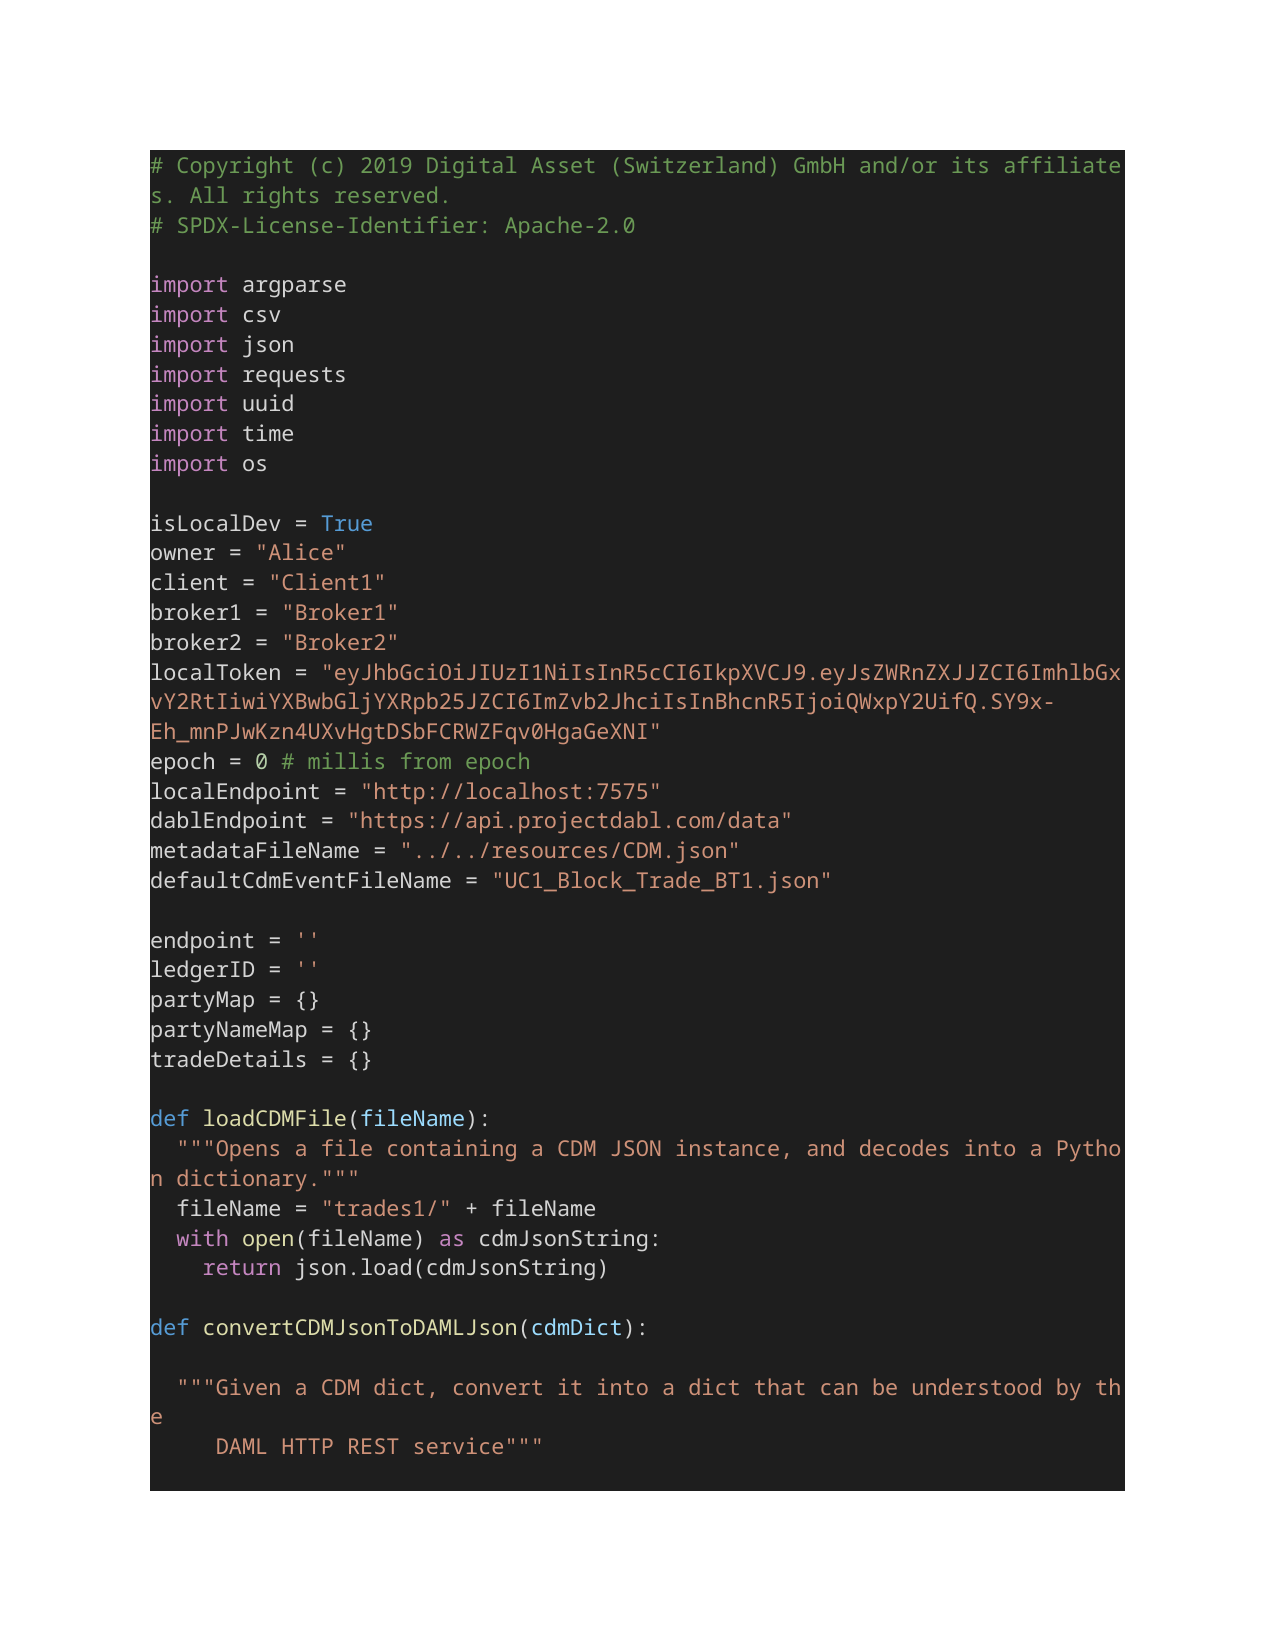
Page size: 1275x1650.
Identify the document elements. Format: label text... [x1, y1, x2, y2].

text # SPDX-License-Identifier: Apache-2.0 [150, 209, 1125, 239]
text owner = "Alice" [150, 537, 1125, 567]
text """Opens a file containing a CDM JSON instance, and decodes into a Python dictionary.""" [150, 1133, 1125, 1193]
text endpoint = '' [150, 924, 1125, 954]
text isLocalDev = True [150, 507, 1125, 537]
text metadataFileName = "../../resources/CDM.json" [150, 835, 1125, 865]
text broker2 = "Broker2" [150, 627, 1125, 656]
text defaultCdmEventFileName = "UC1_Block_Trade_BT1.json" [150, 865, 1125, 895]
text import csv [150, 299, 1125, 329]
text fileName = "trades1/" + fileName [150, 1193, 1125, 1222]
text tradeDetails = {} [150, 1044, 1125, 1073]
text broker1 = "Broker1" [150, 597, 1125, 627]
text localEndpoint = "http://localhost:7575" [150, 776, 1125, 805]
text ledgerID = '' [150, 954, 1125, 984]
text return json.load(cdmJsonString) [150, 1252, 1125, 1282]
text import uuid [150, 388, 1125, 418]
text """Given a CDM dict, convert it into a dict that can be understood by the [150, 1371, 1125, 1431]
text dablEndpoint = "https://api.projectdabl.com/data" [150, 805, 1125, 835]
text def loadCDMFile(fileName): [150, 1103, 1125, 1133]
text import argparse [150, 269, 1125, 299]
text epoch = 0 # millis from epoch [150, 746, 1125, 776]
text import json [150, 329, 1125, 358]
text with open(fileName) as cdmJsonString: [150, 1222, 1125, 1252]
text import time [150, 418, 1125, 448]
text partyMap = {} [150, 984, 1125, 1014]
text import os [150, 448, 1125, 478]
text # Copyright (c) 2019 Digital Asset (Switzerland) GmbH and/or its affiliates. All rights reserved. [150, 150, 1125, 209]
text localToken = "eyJhbGciOiJIUzI1NiIsInR5cCI6IkpXVCJ9.eyJsZWRnZXJJZCI6ImhlbGxvY2RtIiwiYXBwbGljYXRpb25JZCI6ImZvb2JhciIsInBhcnR5IjoiQWxpY2UifQ.SY9x-Eh_mnPJwKzn4UXvHgtDSbFCRWZFqv0HgaGeXNI" [150, 656, 1125, 746]
text partyNameMap = {} [150, 1014, 1125, 1044]
text import requests [150, 358, 1125, 388]
text client = "Client1" [150, 567, 1125, 597]
text DAML HTTP REST service""" [150, 1431, 1125, 1461]
text def convertCDMJsonToDAMLJson(cdmDict): [150, 1312, 1125, 1342]
